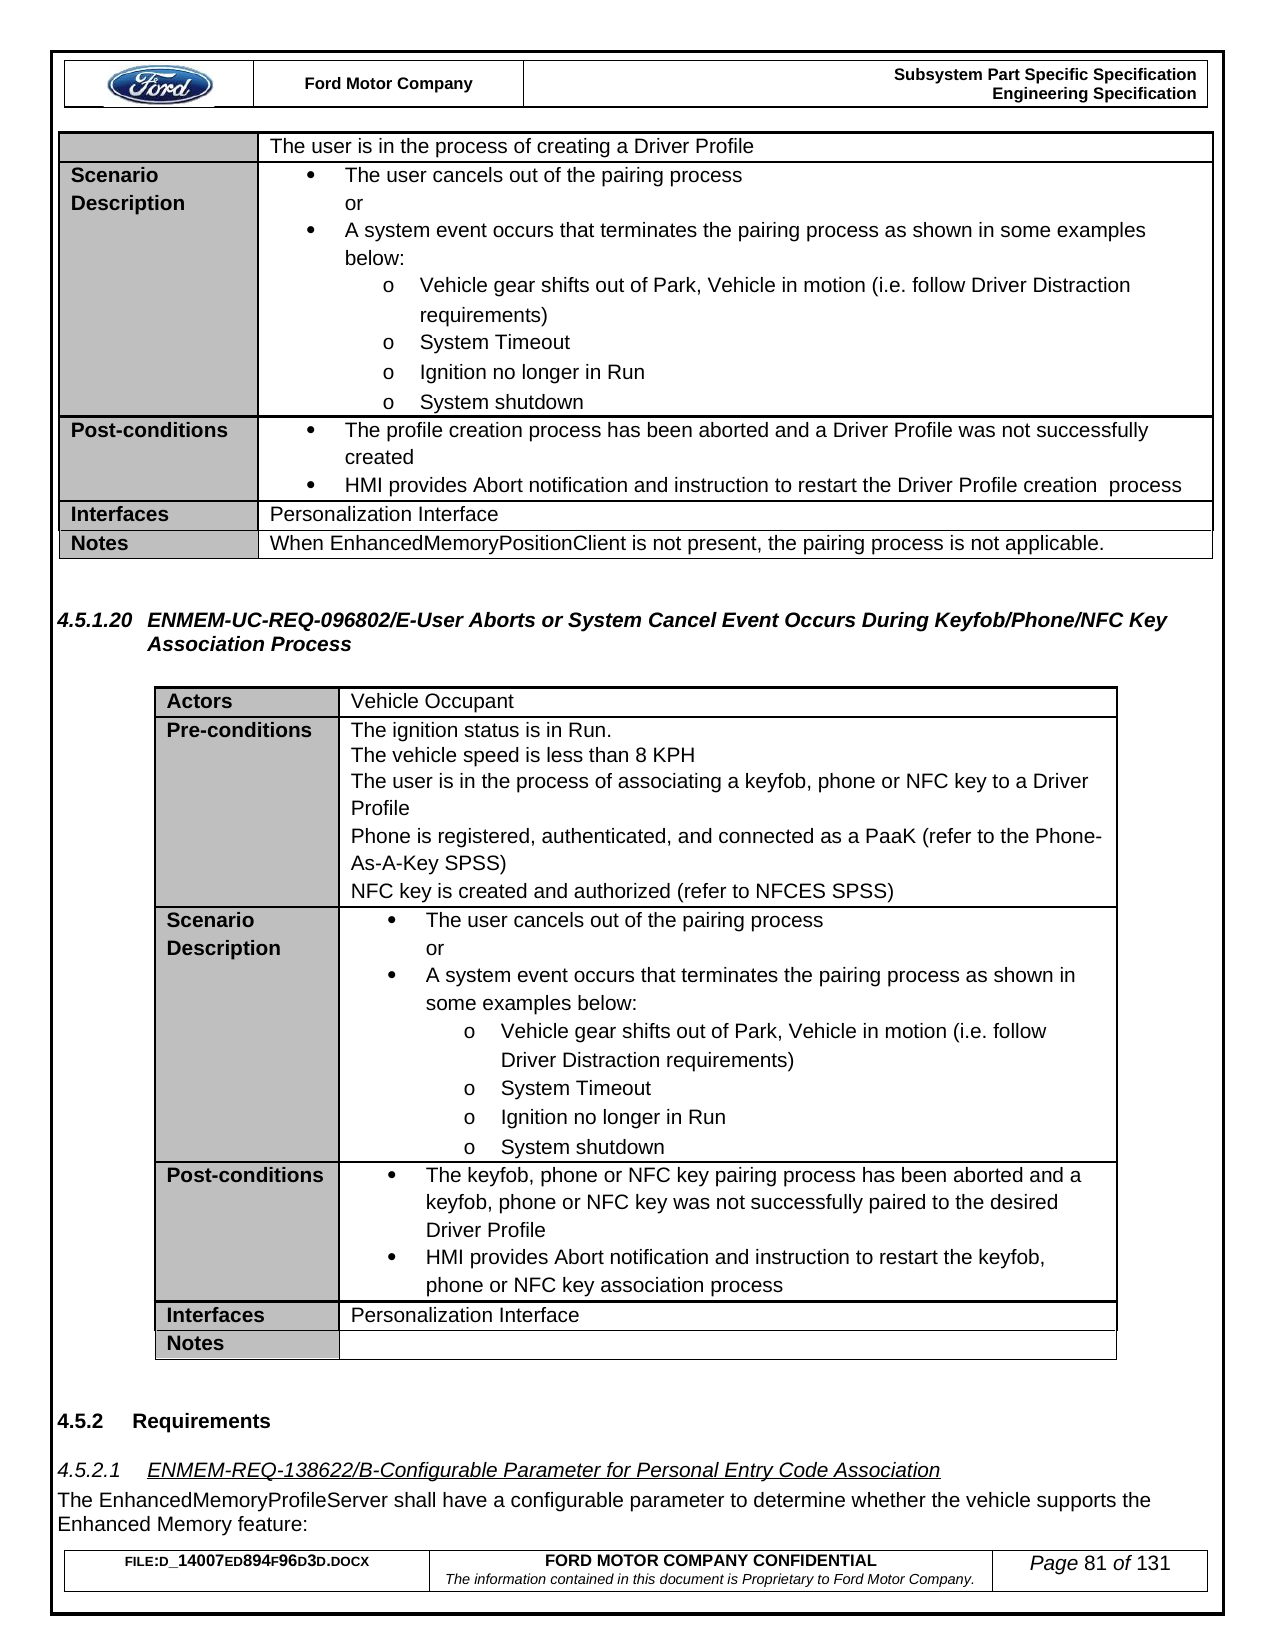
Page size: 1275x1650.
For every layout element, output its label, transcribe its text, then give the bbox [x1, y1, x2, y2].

subtitle Requirements [57, 1408, 1215, 1432]
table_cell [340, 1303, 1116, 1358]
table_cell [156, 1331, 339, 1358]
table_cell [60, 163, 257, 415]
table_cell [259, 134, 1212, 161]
picture [103, 61, 215, 107]
subtitle ENMEM-REQ-138622/B-Configurable Parameter for Personal Entry Code Association [57, 1457, 1215, 1481]
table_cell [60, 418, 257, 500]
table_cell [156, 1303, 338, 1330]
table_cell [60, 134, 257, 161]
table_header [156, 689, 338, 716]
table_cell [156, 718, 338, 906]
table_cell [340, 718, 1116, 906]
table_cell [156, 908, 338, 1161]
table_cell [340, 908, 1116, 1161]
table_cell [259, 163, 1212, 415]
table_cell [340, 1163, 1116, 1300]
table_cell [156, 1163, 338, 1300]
subtitle ENMEM-UC-REQ-096802/E-User Aborts or System Cancel Event Occurs During Keyfob/Phone/NFC Key Association Process [57, 608, 1215, 656]
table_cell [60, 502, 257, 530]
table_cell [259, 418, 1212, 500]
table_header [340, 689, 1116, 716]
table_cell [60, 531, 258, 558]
text The EnhancedMemoryProfileServer shall have a configurable parameter to determine whether the vehicle supports the Enhanced Memory feature: [57, 1488, 1215, 1536]
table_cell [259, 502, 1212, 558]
